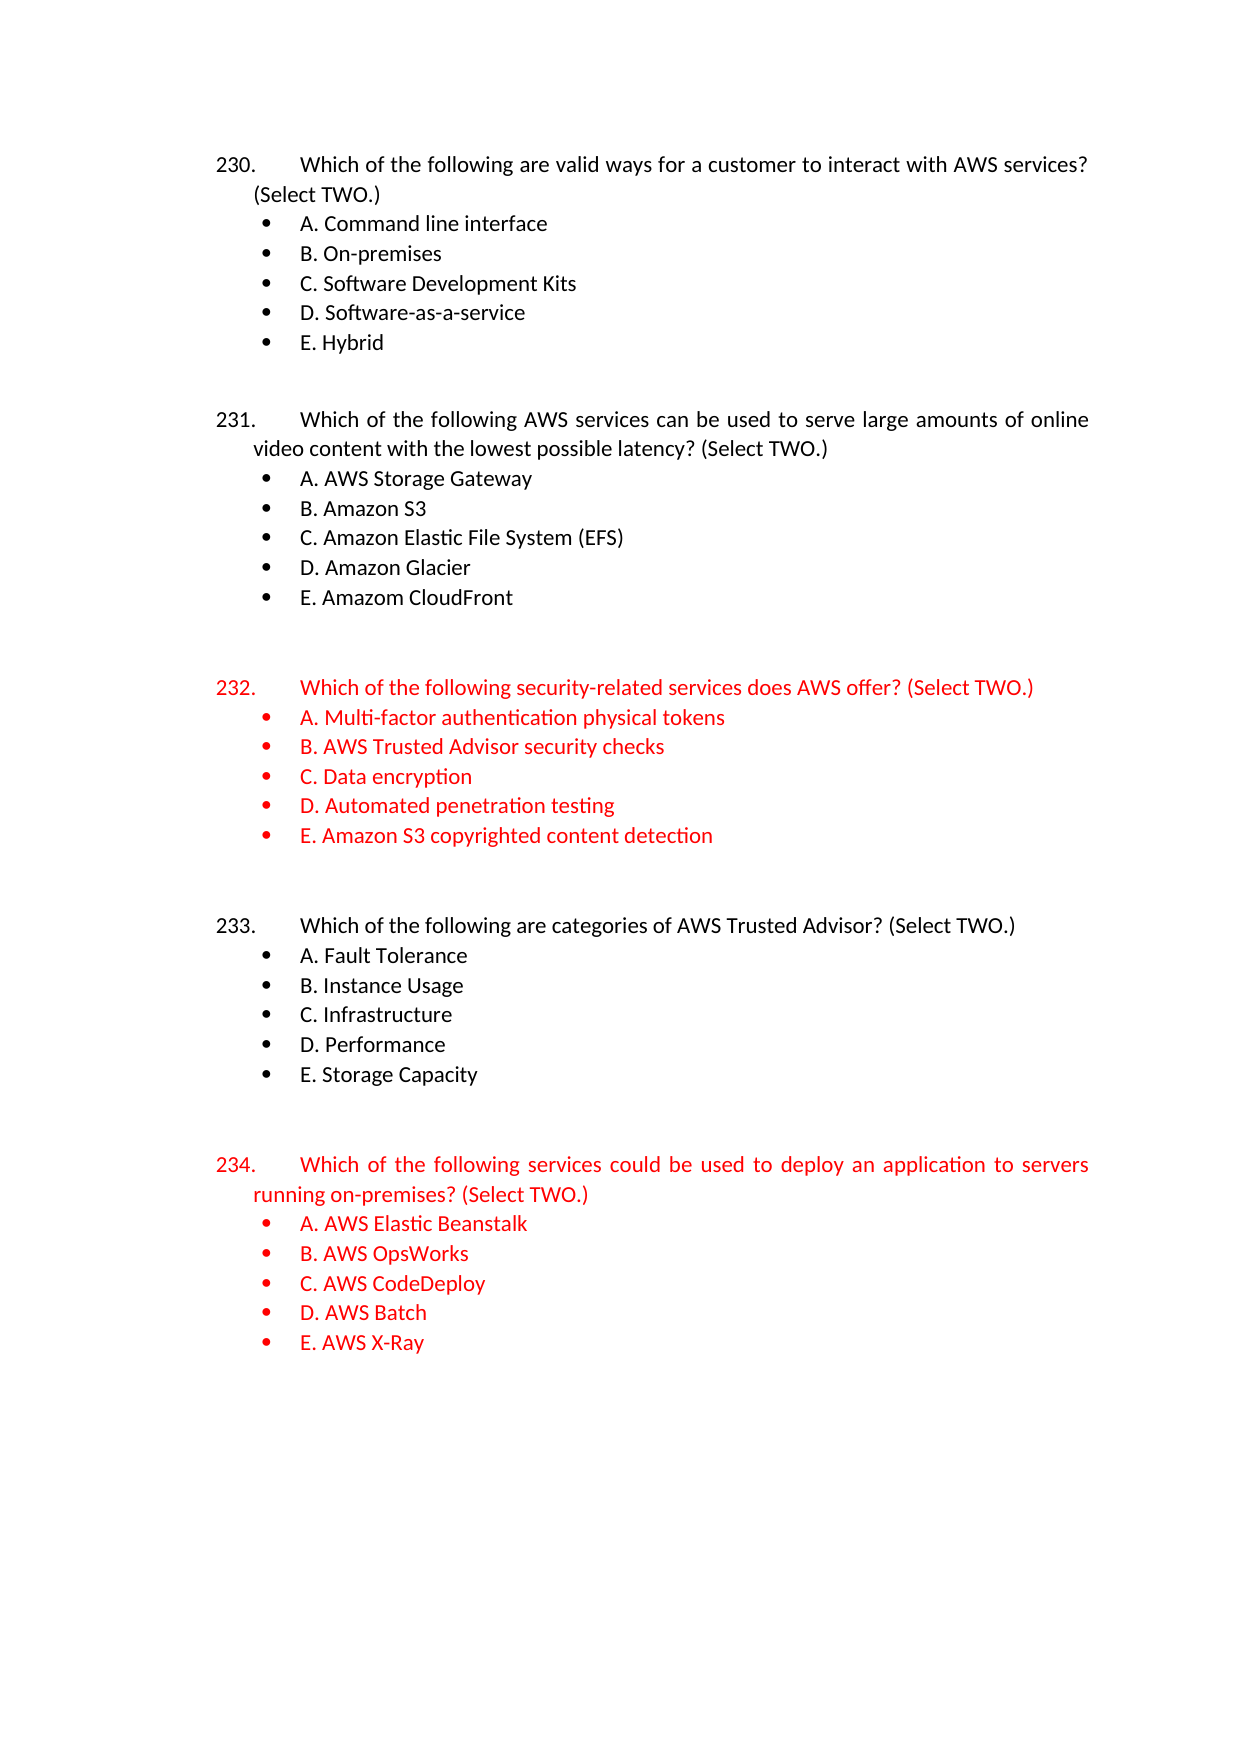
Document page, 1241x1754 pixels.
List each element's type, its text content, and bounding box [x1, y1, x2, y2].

list D. Performance [262, 1030, 1090, 1058]
list A. Multi-factor authentication physical tokens [262, 703, 1090, 731]
list E. Storage Capacity [262, 1060, 1090, 1088]
list A. AWS Storage Gateway [262, 464, 1090, 492]
list Which of the following AWS services can be used to serve large amounts of online video content with the lowest possible latency? (Select TWO.) [216, 405, 1090, 462]
list E. Hybrid [262, 328, 1090, 356]
list D. AWS Batch [262, 1298, 1090, 1326]
list A. AWS Elastic Beanstalk [262, 1209, 1090, 1237]
list D. Software-as-a-service [262, 298, 1090, 326]
list Which of the following are categories of AWS Trusted Advisor? (Select TWO.) [216, 911, 1090, 939]
list B. On-premises [262, 239, 1090, 267]
list B. AWS Trusted Advisor security checks [262, 732, 1090, 760]
list C. Amazon Elastic File System (EFS) [262, 523, 1090, 551]
list B. Instance Usage [262, 971, 1090, 999]
list E. Amazon S3 copyrighted content detection [262, 821, 1090, 849]
list Which of the following are valid ways for a customer to interact with AWS services? (Select TWO.) [216, 150, 1090, 208]
list A. Fault Tolerance [262, 941, 1090, 969]
list C. Data encryption [262, 762, 1090, 790]
list B. Amazon S3 [262, 494, 1090, 522]
list C. AWS CodeDeploy [262, 1269, 1090, 1297]
list B. AWS OpsWorks [262, 1239, 1090, 1267]
list A. Command line interface [262, 209, 1090, 237]
list C. Software Development Kits [262, 269, 1090, 297]
list E. Amazom CloudFront [262, 583, 1090, 611]
list C. Infrastructure [262, 1001, 1090, 1028]
list D. Automated penetration testing [262, 792, 1090, 820]
list Which of the following security-related services does AWS offer? (Select TWO.) [216, 673, 1090, 701]
list D. Amazon Glacier [262, 553, 1090, 581]
list E. AWS X-Ray [262, 1328, 1090, 1356]
list Which of the following services could be used to deploy an application to servers running on-premises? (Select TWO.) [216, 1150, 1090, 1208]
